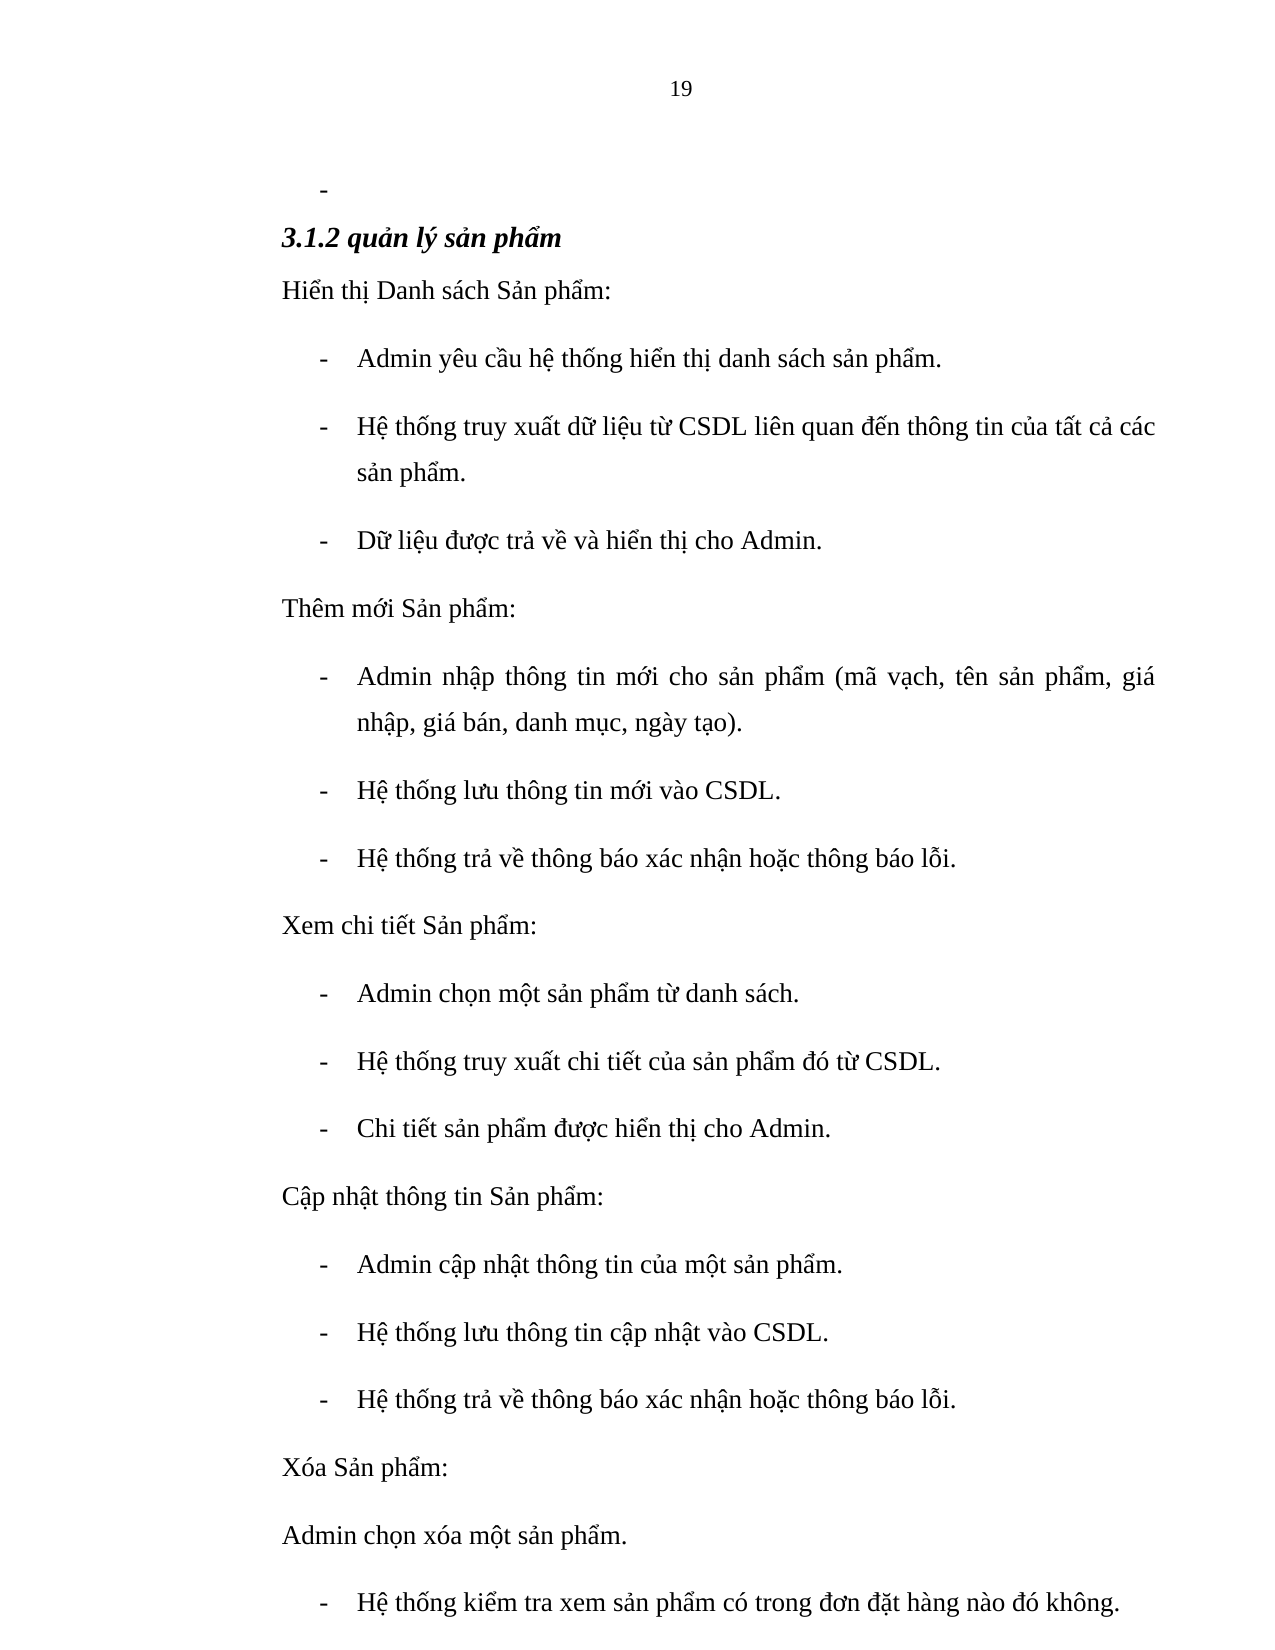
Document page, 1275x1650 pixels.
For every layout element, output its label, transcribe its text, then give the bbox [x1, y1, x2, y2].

list Hệ thống truy xuất dữ liệu từ CSDL liên quan đến thông tin của tất cả các sản phẩm. [319, 410, 1157, 488]
list Dữ liệu được trả về và hiển thị cho Admin. [319, 524, 1157, 555]
text Thêm mới Sản phẩm: [207, 592, 1157, 623]
text Xóa Sản phẩm: [207, 1451, 1157, 1482]
list Admin nhập thông tin mới cho sản phẩm (mã vạch, tên sản phẩm, giá nhập, giá bán, danh mục, ngày tạo). [319, 660, 1157, 737]
text Hiển thị Danh sách Sản phẩm: [207, 274, 1157, 306]
list Hệ thống lưu thông tin cập nhật vào CSDL. [319, 1316, 1157, 1347]
list Hệ thống trả về thông báo xác nhận hoặc thông báo lỗi. [319, 842, 1157, 873]
text Xem chi tiết Sản phẩm: [207, 909, 1157, 941]
list Hệ thống kiểm tra xem sản phẩm có trong đơn đặt hàng nào đó không. [319, 1587, 1157, 1618]
text Admin chọn xóa một sản phẩm. [207, 1519, 1157, 1550]
list Hệ thống trả về thông báo xác nhận hoặc thông báo lỗi. [319, 1383, 1157, 1414]
subtitle 3.1.2 quản lý sản phẩm [282, 220, 1175, 253]
text Cập nhật thông tin Sản phẩm: [207, 1180, 1157, 1211]
list Admin chọn một sản phẩm từ danh sách. [319, 977, 1157, 1008]
list Admin yêu cầu hệ thống hiển thị danh sách sản phẩm. [319, 342, 1157, 373]
list Chi tiết sản phẩm được hiển thị cho Admin. [319, 1113, 1157, 1144]
list Admin cập nhật thông tin của một sản phẩm. [319, 1248, 1157, 1279]
list Hệ thống lưu thông tin mới vào CSDL. [319, 774, 1157, 805]
list Hệ thống truy xuất chi tiết của sản phẩm đó từ CSDL. [319, 1045, 1157, 1076]
